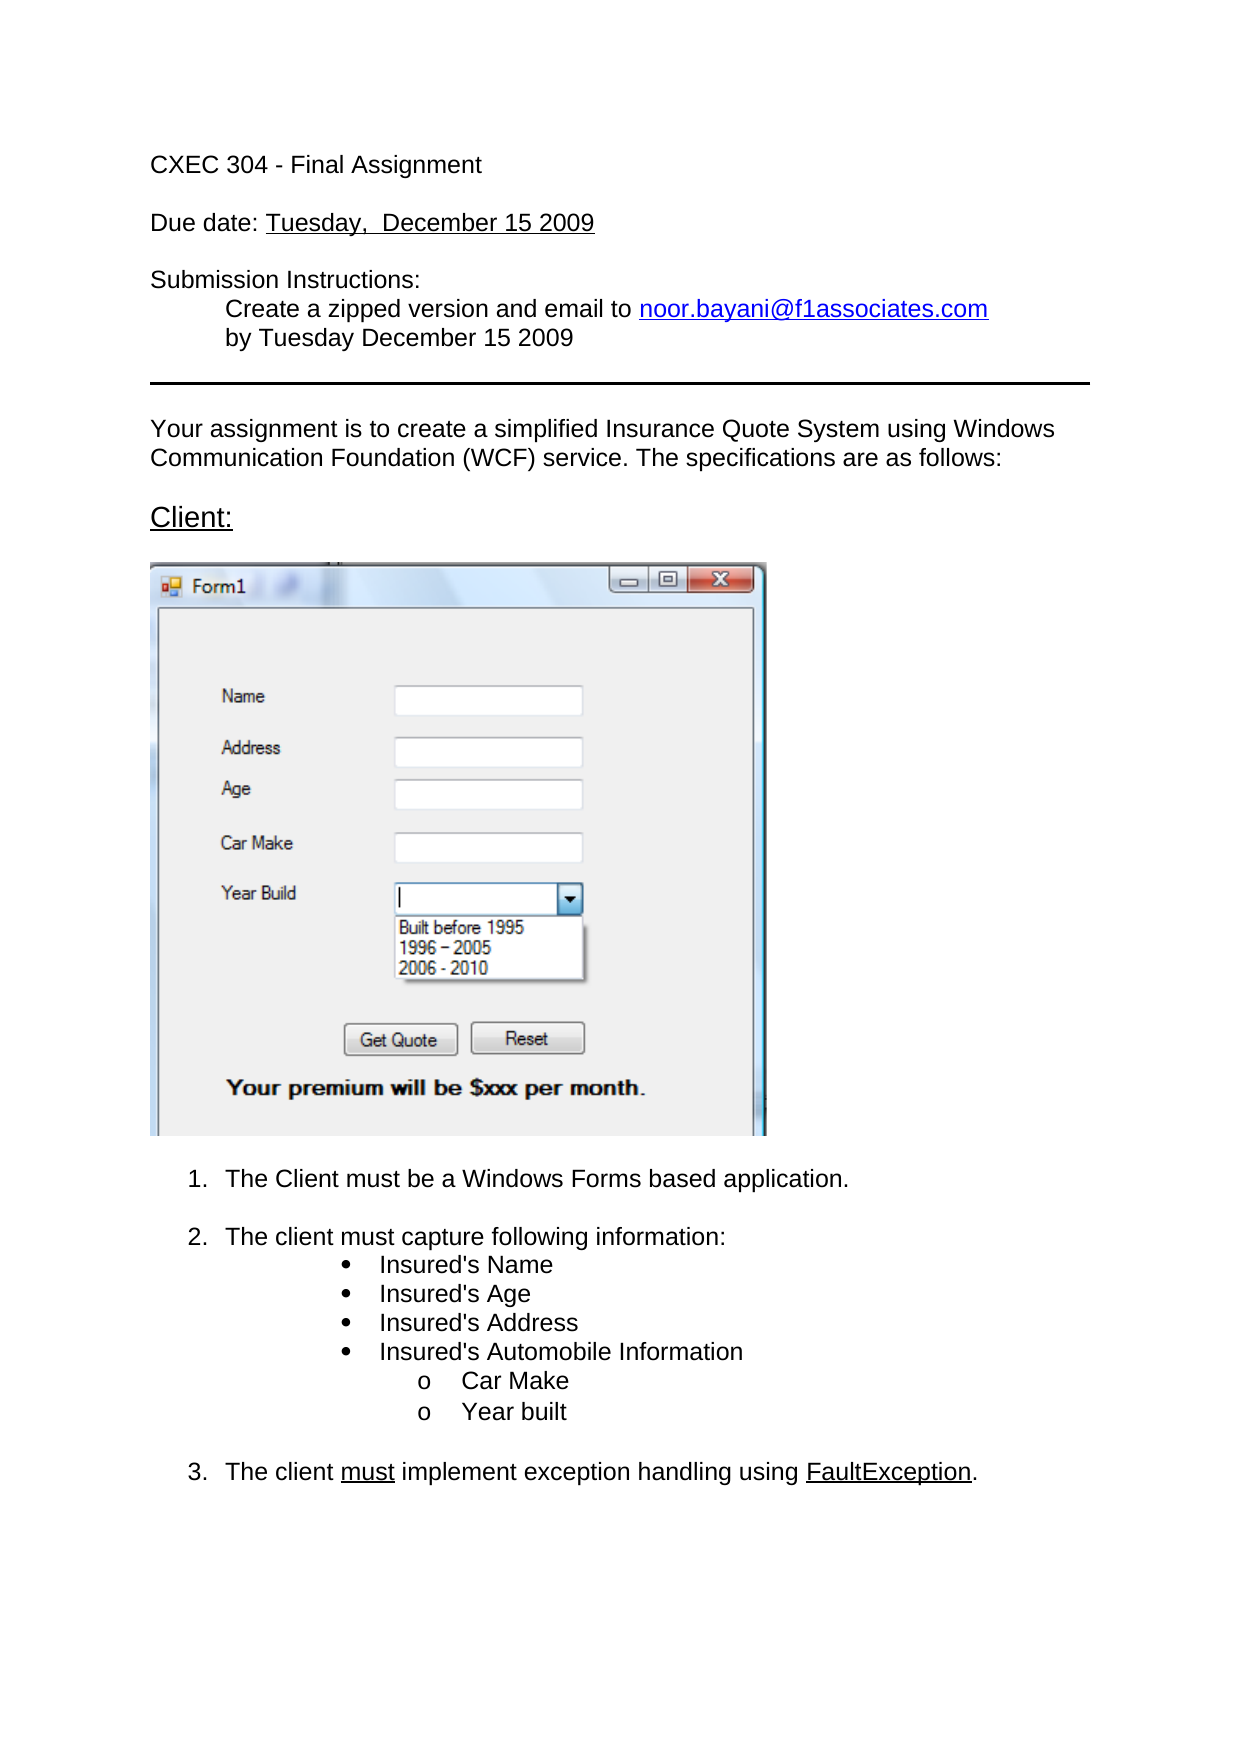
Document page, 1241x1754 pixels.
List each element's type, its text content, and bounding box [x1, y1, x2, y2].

list The client must implement exception handling using FaultException. [187, 1456, 1090, 1514]
list Car Make [417, 1366, 1090, 1397]
list Insured's Age [342, 1279, 1090, 1308]
list The Client must be a Windows Forms based application. [187, 1164, 1090, 1193]
text Due date: Tuesday, December 15 2009 [150, 207, 1090, 236]
text Create a zipped version and email to noor.bayani@f1associates.com [225, 294, 1090, 322]
text CXEC 304 - Final Assignment [150, 150, 1090, 179]
picture [150, 562, 767, 1136]
text Submission Instructions: [150, 265, 1090, 294]
text Your assignment is to create a simplified Insurance Quote System using Windows Communication Foundation (WCF) service. The specifications are as follows: [150, 414, 1090, 471]
text Client: [150, 500, 1090, 534]
list Insured's Automobile Information [342, 1337, 1090, 1366]
list Insured's Name [342, 1250, 1090, 1279]
list The client must capture following information: [187, 1222, 1090, 1250]
list Insured's Address [342, 1308, 1090, 1337]
list Year built [417, 1397, 1090, 1428]
text by Tuesday December 15 2009 [225, 322, 1090, 351]
